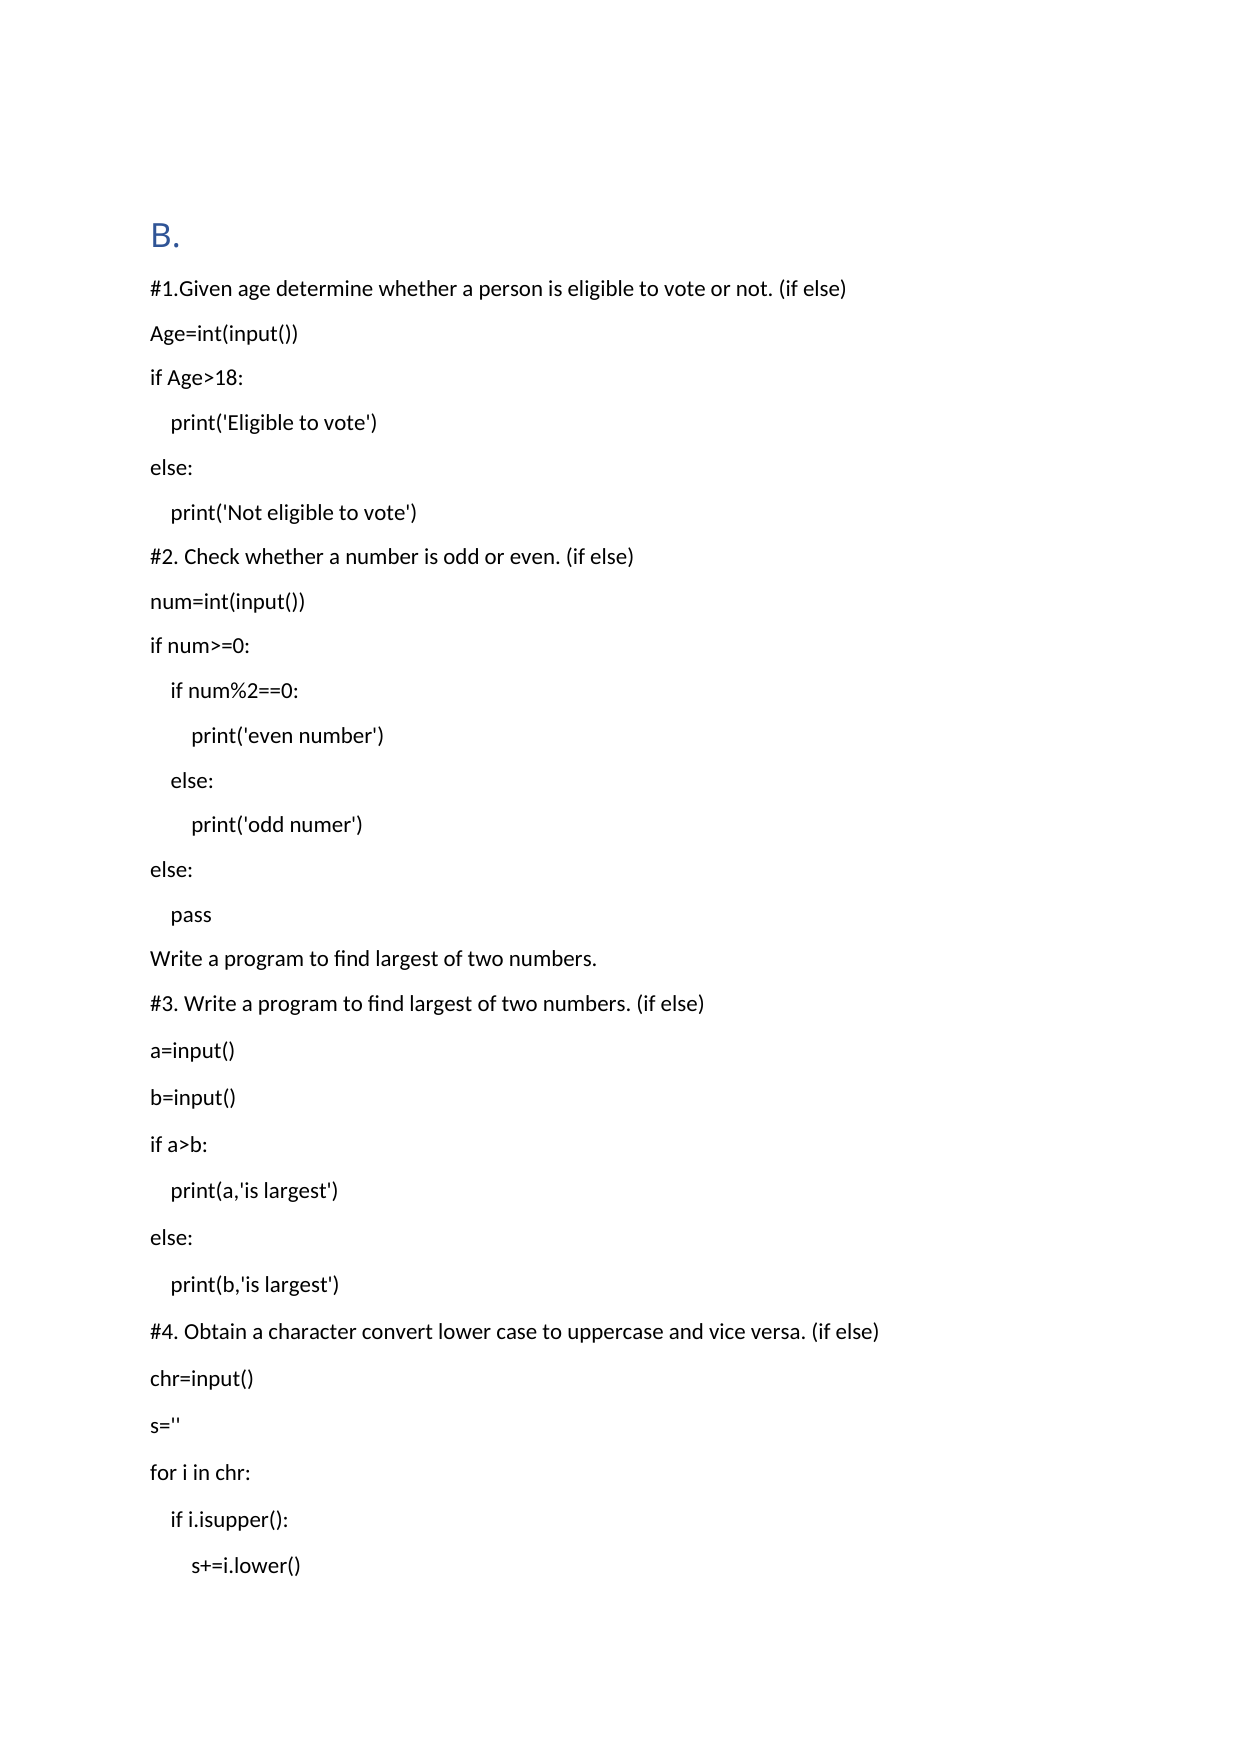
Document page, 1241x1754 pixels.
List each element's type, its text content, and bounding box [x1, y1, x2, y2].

text pass [150, 900, 1090, 928]
text #3. Write a program to find largest of two numbers. (if else) [150, 989, 1090, 1017]
text if Age>18: [150, 363, 1090, 392]
text print(a,'is largest') [150, 1177, 1090, 1205]
text #4. Obtain a character convert lower case to uppercase and vice versa. (if else) [150, 1317, 1090, 1345]
text if a>b: [150, 1130, 1090, 1158]
text s+=i.lower() [150, 1552, 1090, 1580]
text else: [150, 766, 1090, 794]
text s='' [150, 1411, 1090, 1439]
text else: [150, 453, 1090, 481]
text chr=input() [150, 1364, 1090, 1392]
text print('Not eligible to vote') [150, 498, 1090, 526]
text if num>=0: [150, 632, 1090, 660]
text num=int(input()) [150, 587, 1090, 615]
text #1.Given age determine whether a person is eligible to vote or not. (if else) [150, 274, 1090, 302]
text print('even number') [150, 721, 1090, 749]
text a=input() [150, 1036, 1090, 1064]
text else: [150, 855, 1090, 883]
text print('Eligible to vote') [150, 408, 1090, 436]
text #2. Check whether a number is odd or even. (if else) [150, 542, 1090, 570]
text if num%2==0: [150, 676, 1090, 704]
text else: [150, 1223, 1090, 1252]
text Age=int(input()) [150, 319, 1090, 347]
text B. [150, 212, 1090, 257]
text print(b,'is largest') [150, 1270, 1090, 1298]
text Write a program to find largest of two numbers. [150, 944, 1090, 972]
text for i in chr: [150, 1458, 1090, 1486]
text print('odd numer') [150, 810, 1090, 838]
text if i.isupper(): [150, 1505, 1090, 1533]
text b=input() [150, 1083, 1090, 1111]
